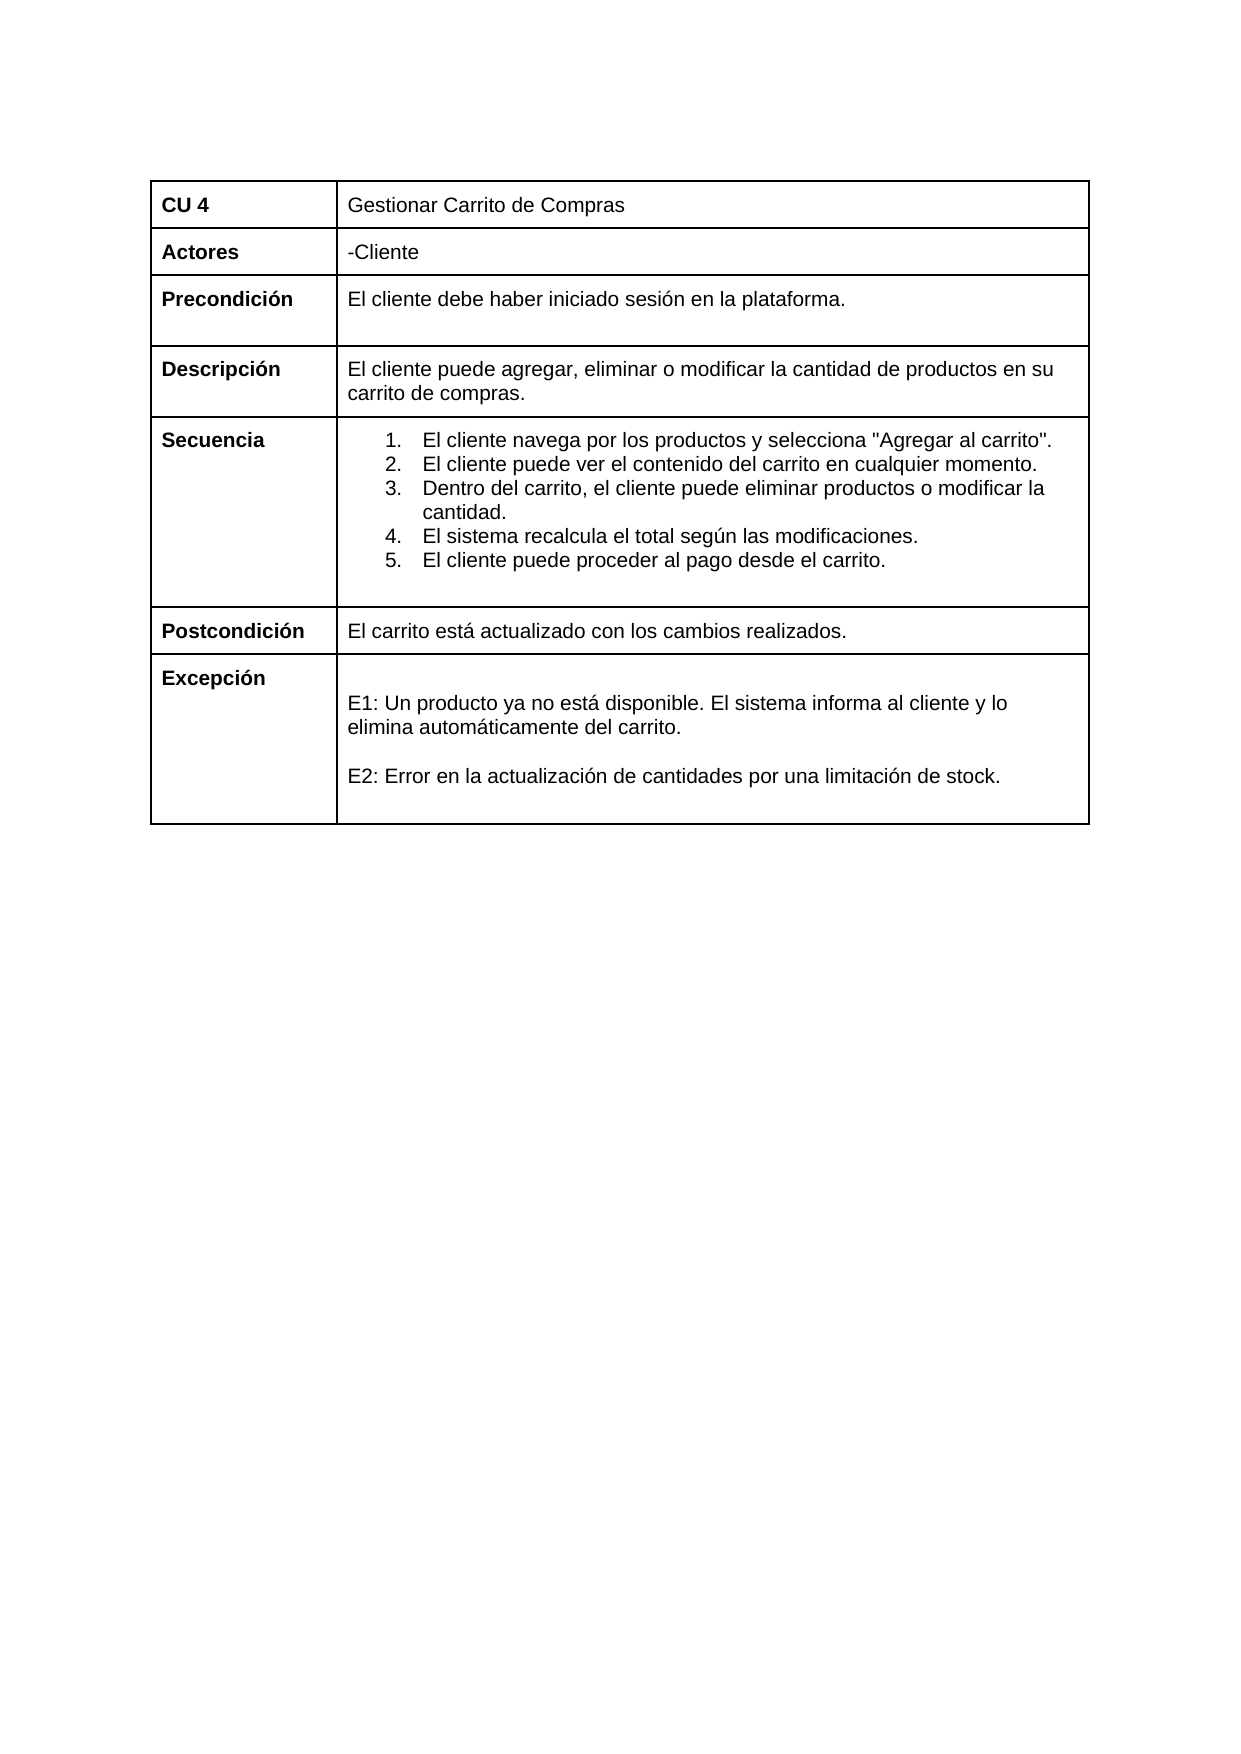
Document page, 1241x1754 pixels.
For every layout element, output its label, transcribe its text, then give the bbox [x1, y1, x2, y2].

table_cell Precondición [152, 276, 336, 345]
table_cell Secuencia [152, 418, 336, 606]
table_cell El carrito está actualizado con los cambios realizados. [338, 608, 1088, 653]
table_cell El cliente navega por los productos y selecciona "Agregar al carrito". El cliente puede ver el contenido del carrito en cualquier momento. Dentro del carrito, el cliente puede eliminar productos o modificar la cantidad. El sistema recalcula el total según las modificaciones. El cliente puede proceder al pago desde el carrito. [338, 418, 1088, 606]
table_cell Excepción [152, 655, 336, 823]
table_cell Actores [152, 229, 336, 274]
table_cell E1: Un producto ya no está disponible. El sistema informa al cliente y lo elimina automáticamente del carrito. E2: Error en la actualización de cantidades por una limitación de stock. [338, 655, 1088, 823]
table_cell Descripción [152, 347, 336, 416]
table_cell El cliente puede agregar, eliminar o modificar la cantidad de productos en su carrito de compras. [338, 347, 1088, 416]
table_cell -Cliente [338, 229, 1088, 274]
table_header Gestionar Carrito de Compras [338, 182, 1088, 227]
table_cell El cliente debe haber iniciado sesión en la plataforma. [338, 276, 1088, 345]
table_cell Postcondición [152, 608, 336, 653]
table_header CU 4 [152, 182, 336, 227]
